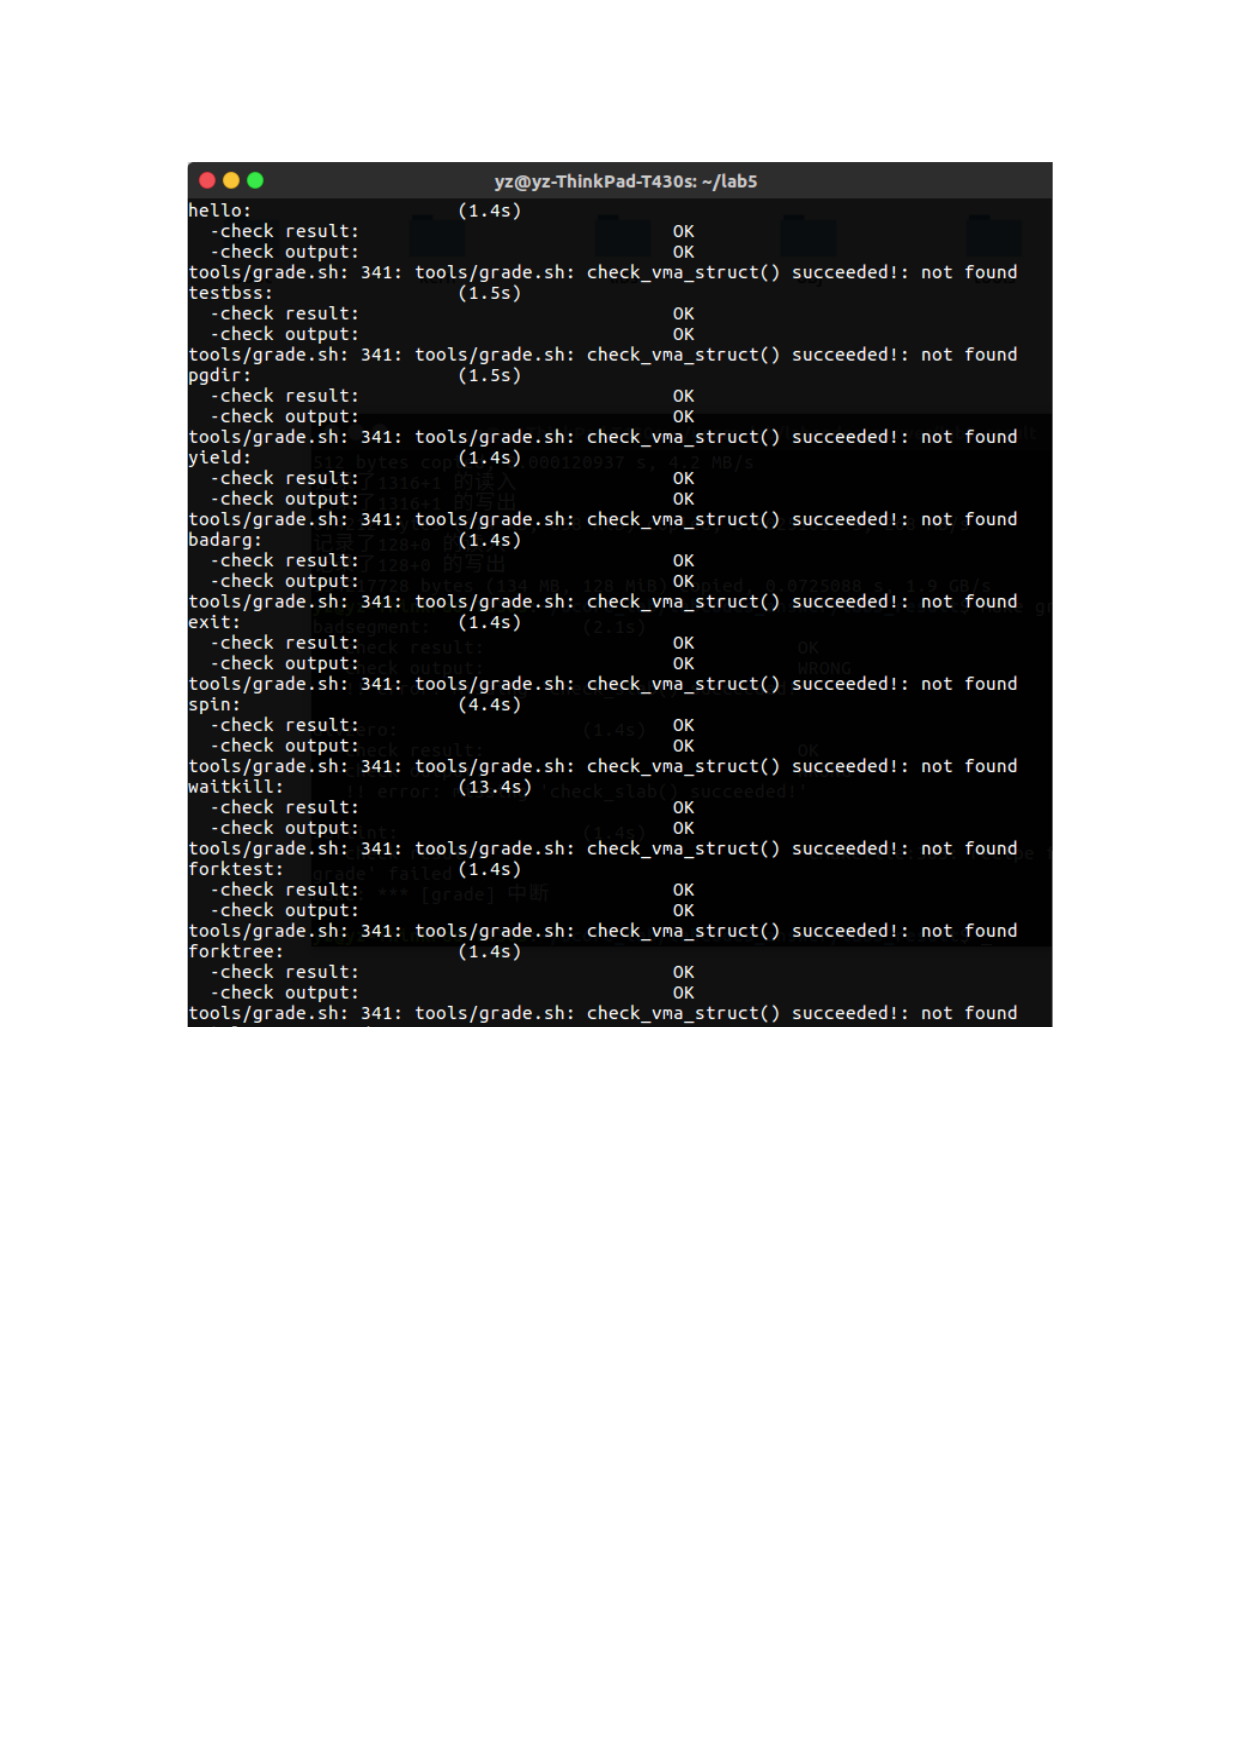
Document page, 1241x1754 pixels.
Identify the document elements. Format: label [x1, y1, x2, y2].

picture [187, 162, 1053, 1027]
